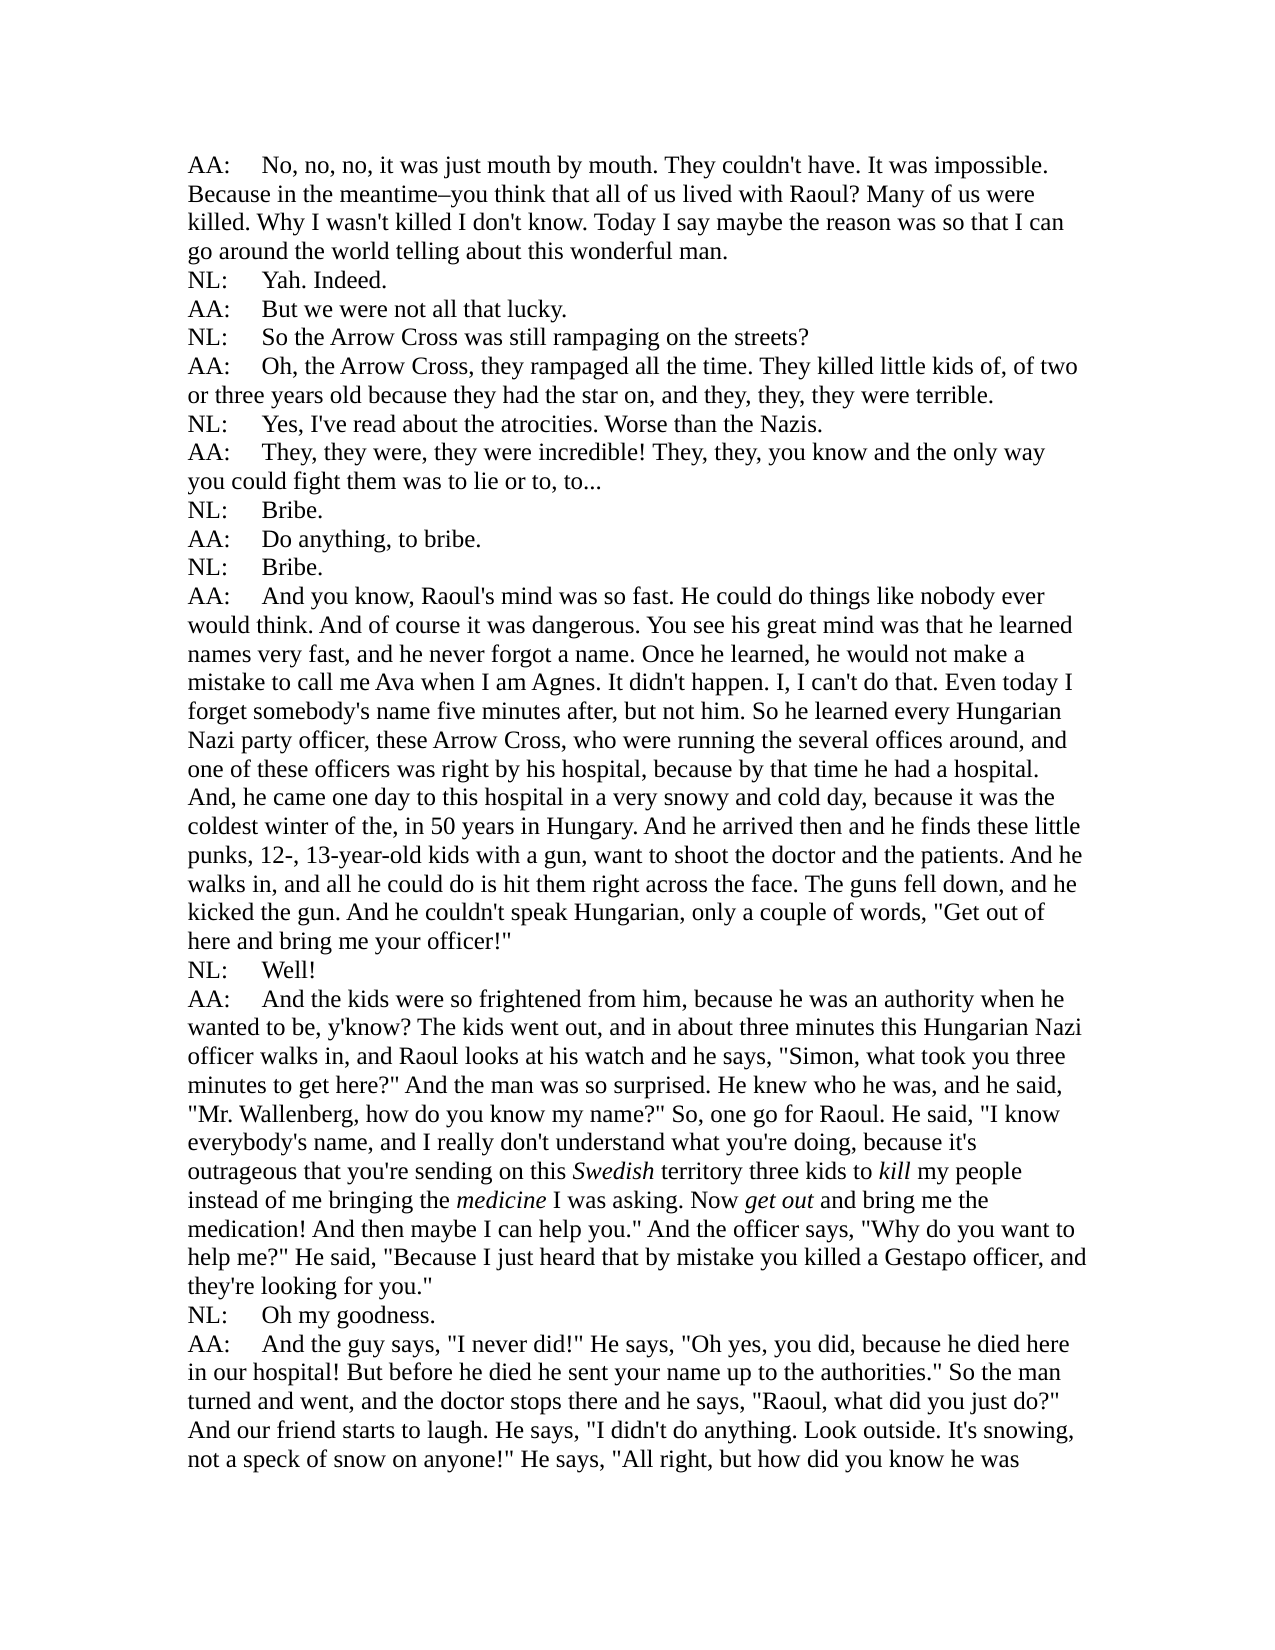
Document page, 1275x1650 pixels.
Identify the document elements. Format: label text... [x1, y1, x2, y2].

text NL: So the Arrow Cross was still rampaging on the streets? [187, 322, 1087, 351]
text NL: Yes, I've read about the atrocities. Worse than the Nazis. [187, 409, 1087, 437]
text NL: Yah. Indeed. [187, 265, 1087, 294]
text NL: Oh my goodness. [187, 1300, 1087, 1329]
text AA: Oh, the Arrow Cross, they rampaged all the time. They killed little kids of, of two or three years old because they had the star on, and they, they, they were terrible. [187, 351, 1087, 409]
text AA: And you know, Raoul's mind was so fast. He could do things like nobody ever would think. And of course it was dangerous. You see his great mind was that he learned names very fast, and he never forgot a name. Once he learned, he would not make a mistake to call me Ava when I am Agnes. It didn't happen. I, I can't do that. Even today I forget somebody's name five minutes after, but not him. So he learned every Hungarian Nazi party officer, these Arrow Cross, who were running the several offices around, and one of these officers was right by his hospital, because by that time he had a hospital. And, he came one day to this hospital in a very snowy and cold day, because it was the coldest winter of the, in 50 years in Hungary. And he arrived then and he finds these little punks, 12-, 13-year-old kids with a gun, want to shoot the doctor and the patients. And he walks in, and all he could do is hit them right across the face. The guns fell down, and he kicked the gun. And he couldn't speak Hungarian, only a couple of words, "Get out of here and bring me your officer!" [187, 581, 1087, 955]
text AA: Do anything, to bribe. [187, 524, 1087, 552]
text AA: No, no, no, it was just mouth by mouth. They couldn't have. It was impossible. Because in the meantime–you think that all of us lived with Raoul? Many of us were killed. Why I wasn't killed I don't know. Today I say maybe the reason was so that I can go around the world telling about this wonderful man. [187, 150, 1087, 265]
text NL: Bribe. [187, 552, 1087, 581]
text AA: They, they were, they were incredible! They, they, you know and the only way you could fight them was to lie or to, to... [187, 437, 1087, 495]
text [187, 1329, 1087, 1472]
text AA: But we were not all that lucky. [187, 294, 1087, 322]
text NL: Well! [187, 955, 1087, 984]
text NL: Bribe. [187, 495, 1087, 524]
text AA: And the kids were so frightened from him, because he was an authority when he wanted to be, y'know? The kids went out, and in about three minutes this Hungarian Nazi officer walks in, and Raoul looks at his watch and he says, "Simon, what took you three minutes to get here?" And the man was so surprised. He knew who he was, and he said, "Mr. Wallenberg, how do you know my name?" So, one go for Raoul. He said, "I know everybody's name, and I really don't understand what you're doing, because it's outrageous that you're sending on this Swedish territory three kids to kill my people instead of me bringing the medicine I was asking. Now get out and bring me the medication! And then maybe I can help you." And the officer says, "Why do you want to help me?" He said, "Because I just heard that by mistake you killed a Gestapo officer, and they're looking for you." [187, 984, 1087, 1300]
